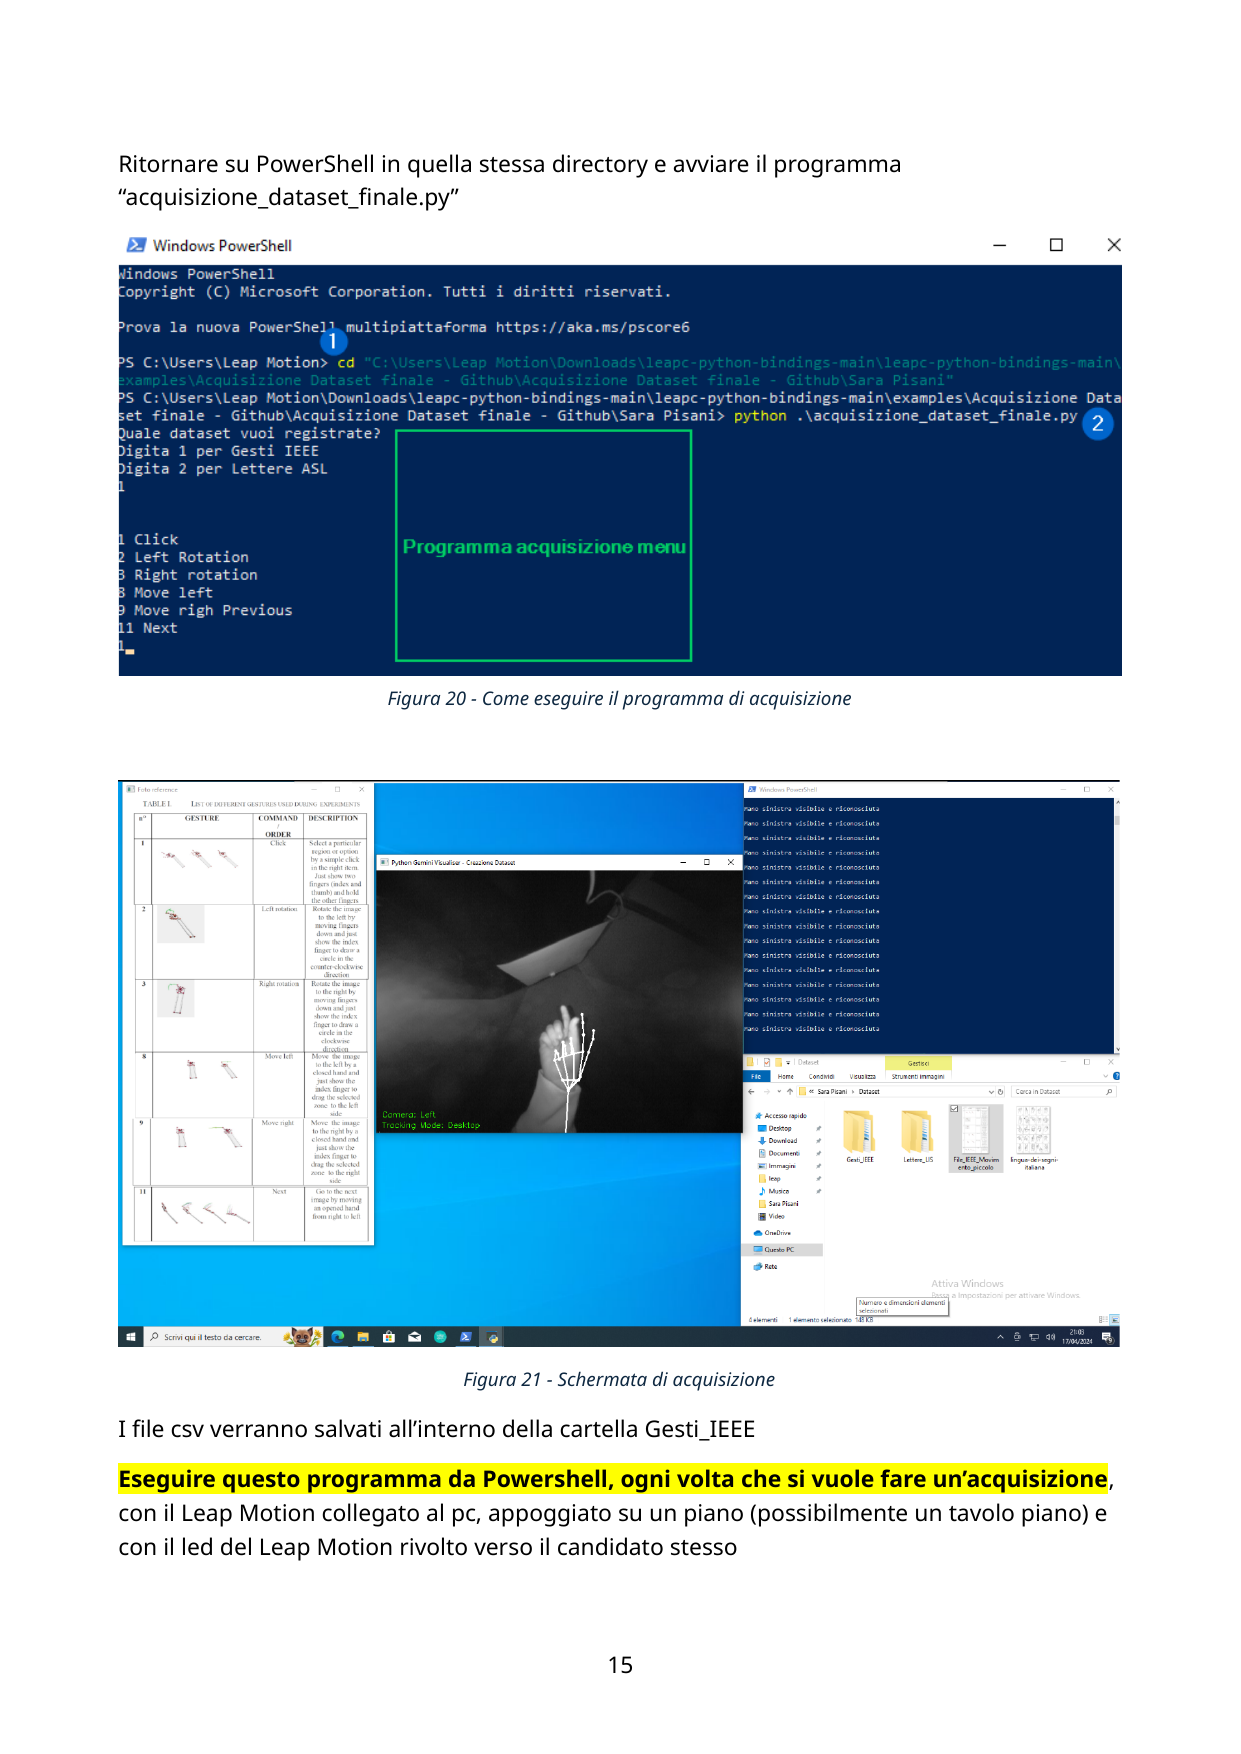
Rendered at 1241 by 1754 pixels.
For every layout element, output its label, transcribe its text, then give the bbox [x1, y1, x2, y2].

text I file csv verranno salvati all’interno della cartella Gesti_IEEE [118, 1413, 1122, 1444]
text Eseguire questo programma da Powershell, ogni volta che si vuole fare un’acquisizione, con il Leap Motion collegato al pc, appoggiato su un piano (possibilmente un tavolo piano) e con il led del Leap Motion rivolto verso il candidato stesso [118, 1463, 1122, 1562]
text Ritornare su PowerShell in quella stessa directory e avviare il programma “acquisizione_dataset_finale.py” [118, 148, 1122, 213]
picture [118, 780, 1120, 1347]
picture [118, 231, 1122, 676]
text Figura 21 - Schermata di acquisizione [118, 1366, 1122, 1392]
